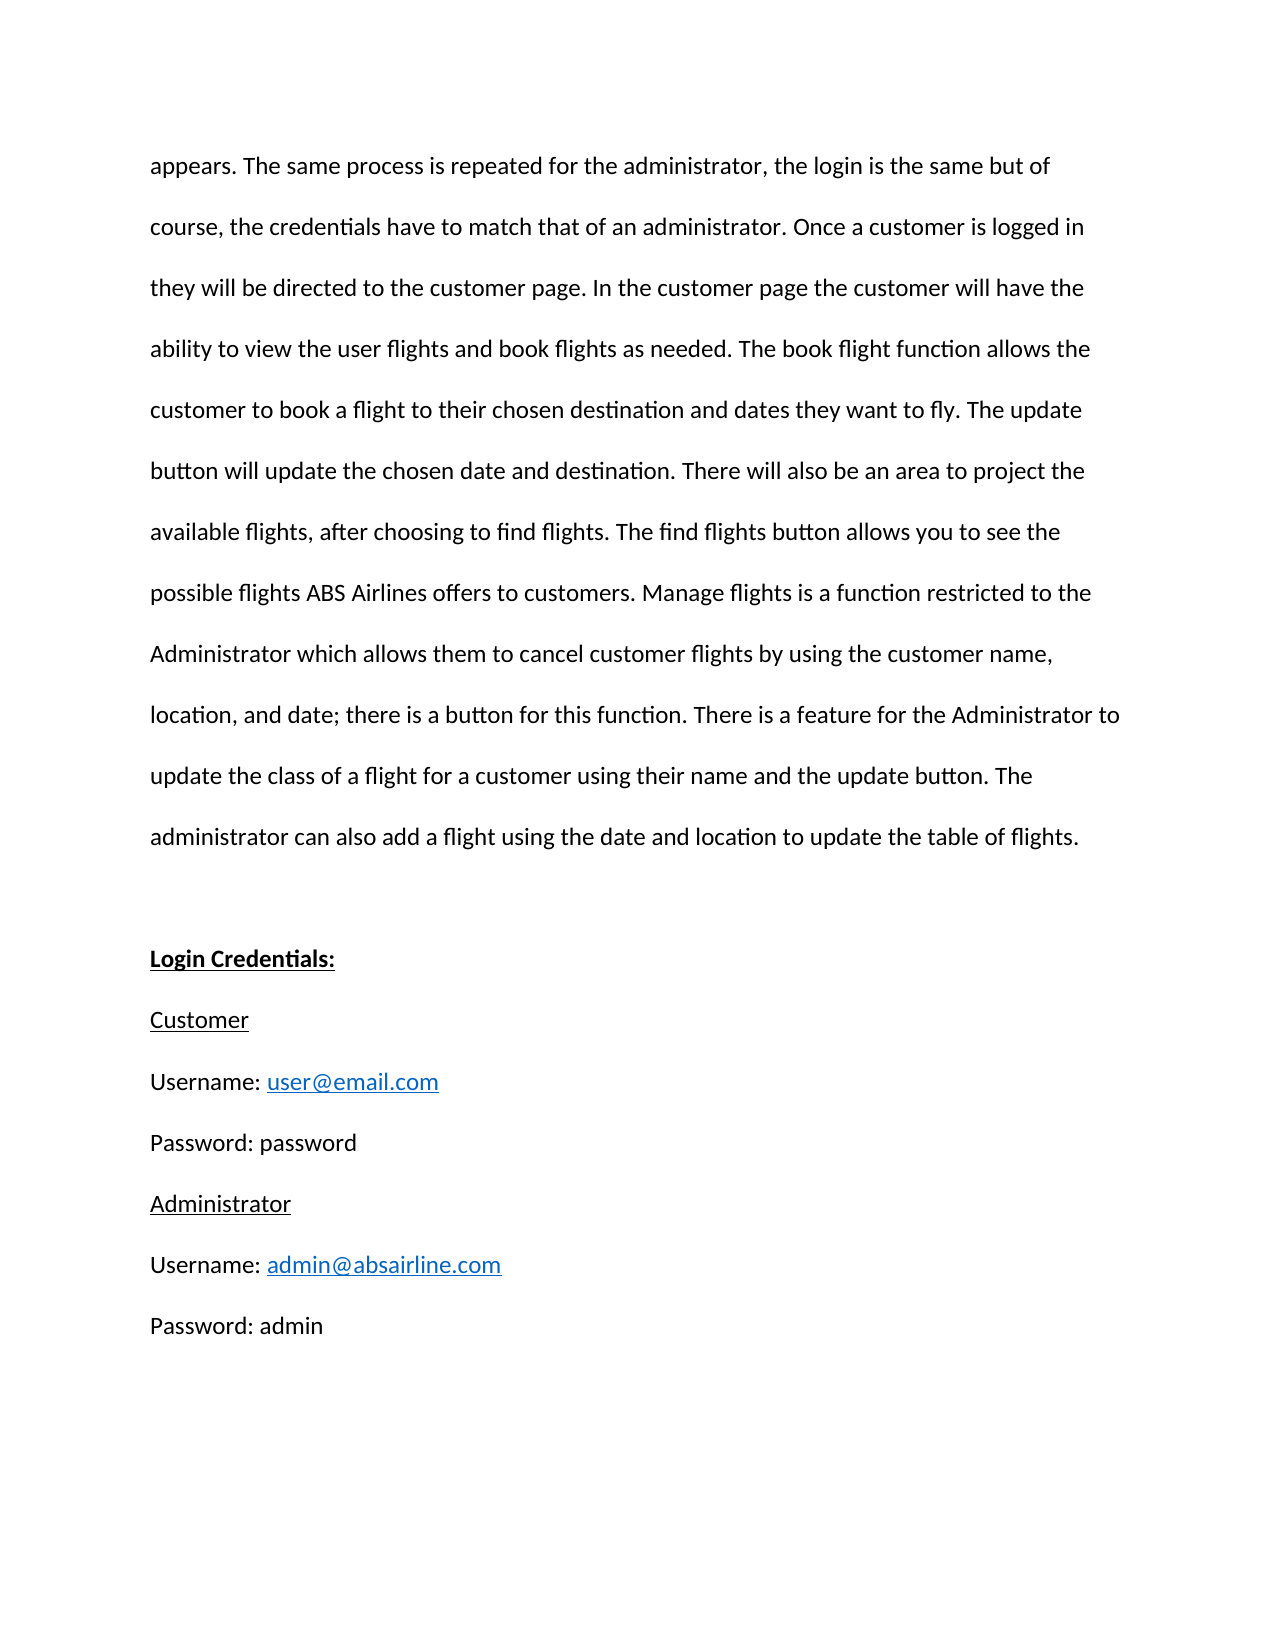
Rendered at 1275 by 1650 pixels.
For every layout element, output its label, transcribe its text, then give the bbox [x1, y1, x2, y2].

text Customer [150, 1004, 1125, 1035]
text Password: admin [150, 1310, 1125, 1340]
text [150, 150, 1125, 852]
text Administrator [150, 1188, 1125, 1218]
text Username: admin@absairline.com [150, 1249, 1125, 1279]
text Password: password [150, 1127, 1125, 1157]
text Login Credentials: [150, 943, 1125, 974]
text Username: user@email.com [150, 1066, 1125, 1096]
